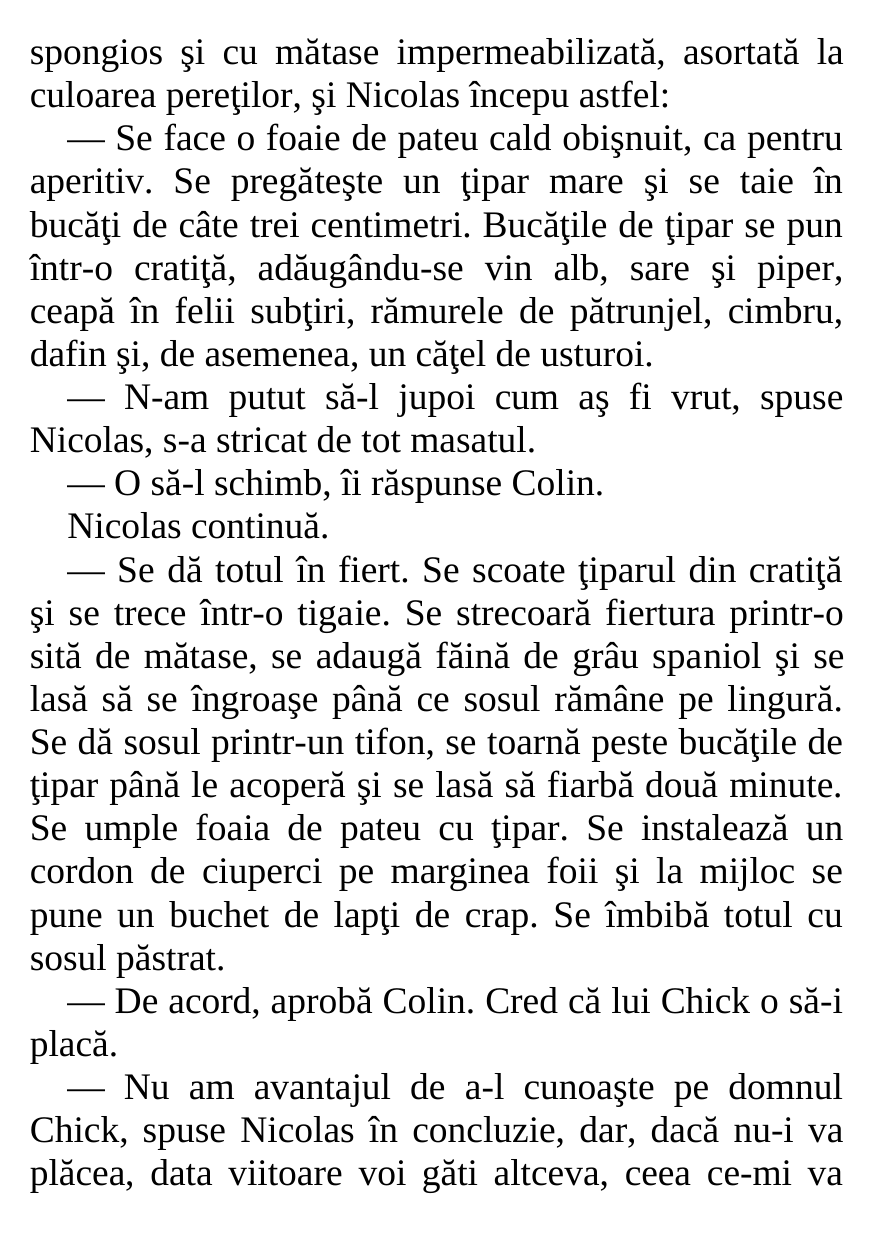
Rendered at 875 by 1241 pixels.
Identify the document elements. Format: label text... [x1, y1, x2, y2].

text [29, 29, 844, 116]
text — O să-l schimb, îi răspunse Colin. [29, 461, 844, 504]
text — Se dă totul în fiert. Se scoate ţiparul din cratiţă şi se trece într-o tigaie. Se strecoară fiertura printr-o sită de mătase, se adaugă făină de grâu spaniol şi se lasă să se îngroaşe până ce sosul rămâne pe lingură. Se dă sosul printr-un tifon, se toarnă peste bucăţile de ţipar până le acoperă şi se lasă să fiarbă două minute. Se umple foaia de pateu cu ţipar. Se instalează un cordon de ciuperci pe marginea foii şi la mijloc se pune un buchet de lapţi de crap. Se îmbibă totul cu sosul păstrat. [29, 547, 844, 978]
text — N-am putut să-l jupoi cum aş fi vrut, spuse Nicolas, s-a stricat de tot masatul. [29, 374, 844, 461]
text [29, 1064, 844, 1194]
text — De acord, aprobă Colin. Cred că lui Chick o să-i placă. [29, 978, 844, 1064]
text Nicolas continuă. [29, 504, 844, 547]
text — Se face o foaie de pateu cald obişnuit, ca pentru aperitiv. Se pregăteşte un ţipar mare şi se taie în bucăţi de câte trei centimetri. Bucăţile de ţipar se pun într-o cratiţă, adăugându-se vin alb, sare şi piper, ceapă în felii subţiri, rămurele de pătrunjel, cimbru, dafin şi, de asemenea, un căţel de usturoi. [29, 116, 844, 374]
